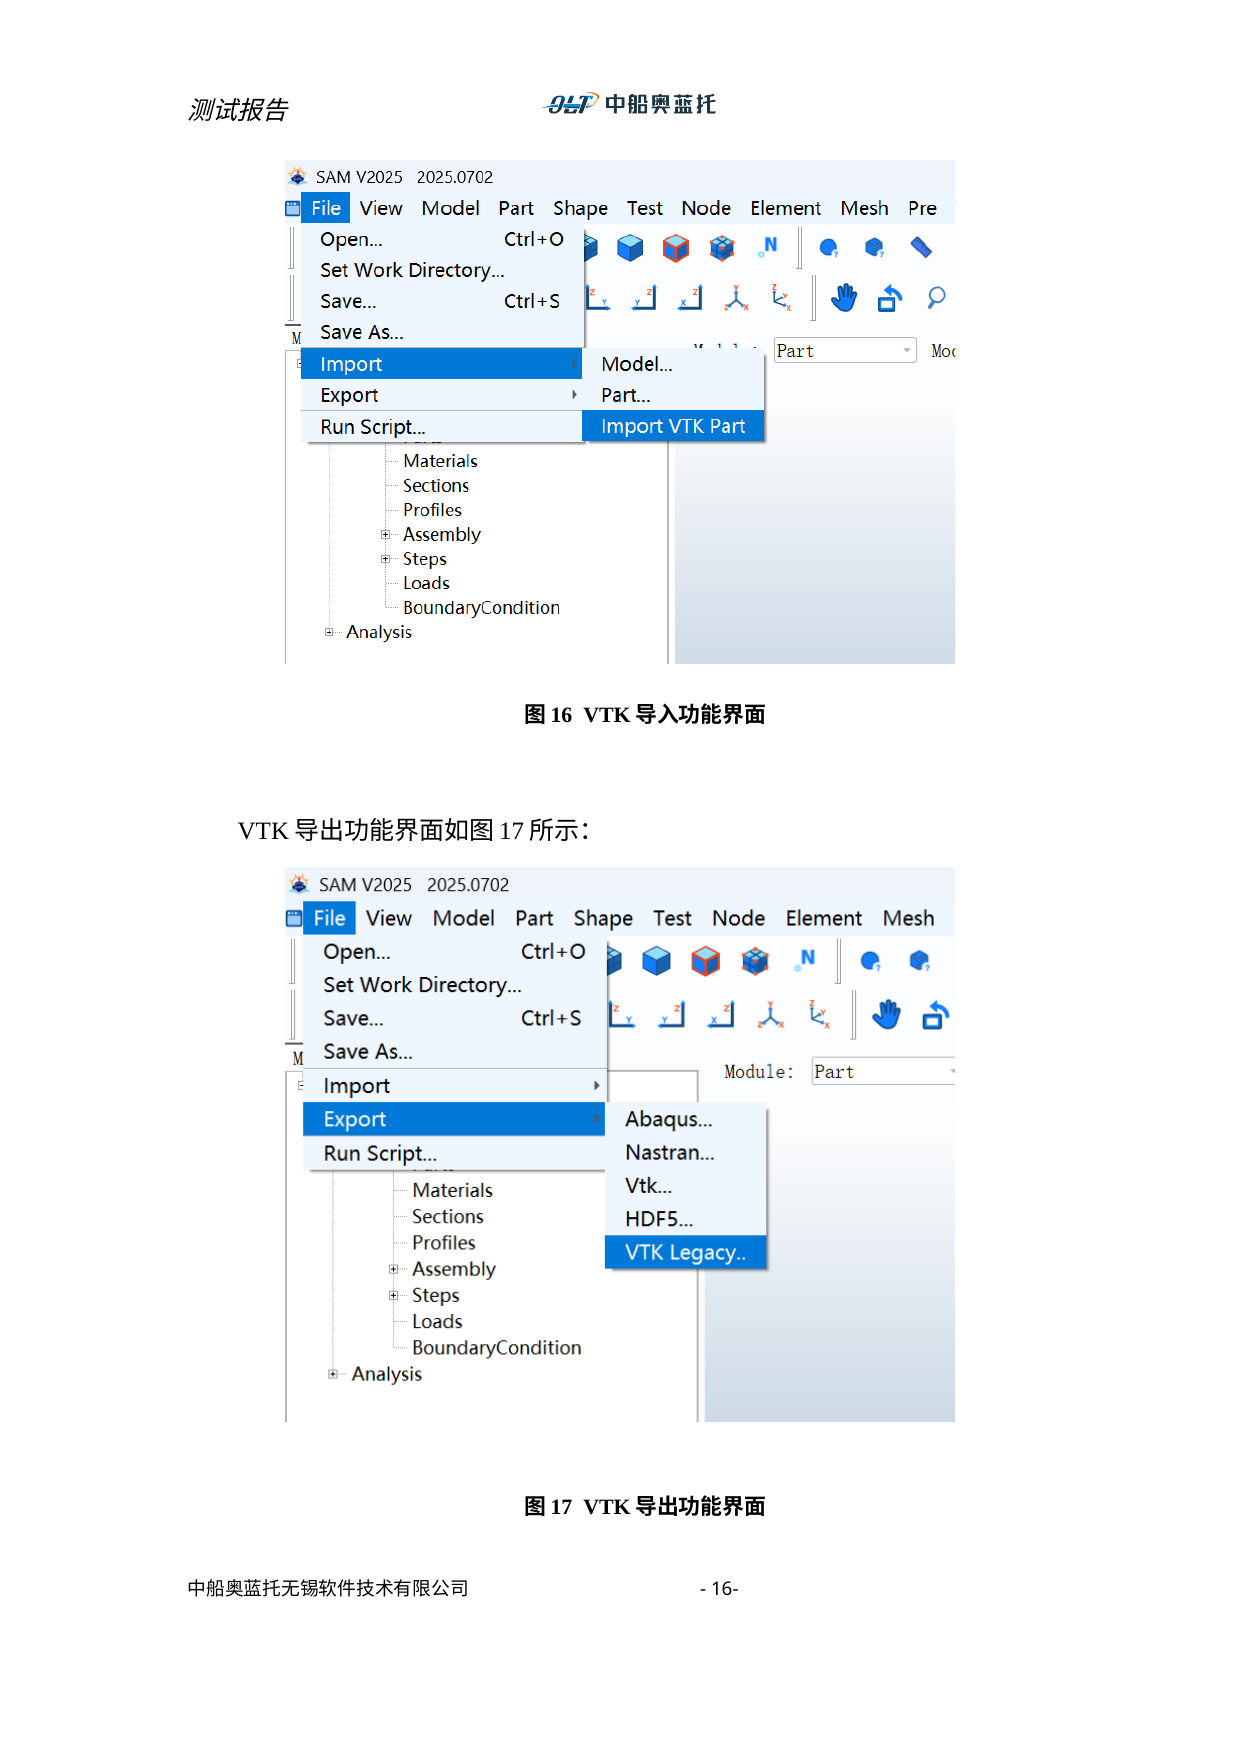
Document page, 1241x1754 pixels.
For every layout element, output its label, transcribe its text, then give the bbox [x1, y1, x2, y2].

picture [285, 867, 955, 1422]
picture [284, 160, 956, 664]
text 图17 VTK导出功能界面 [187, 1484, 1053, 1526]
text VTK导出功能界面如图17所示： [187, 807, 1053, 849]
picture [534, 88, 722, 120]
text 图16 VTK导入功能界面 [187, 692, 1053, 734]
